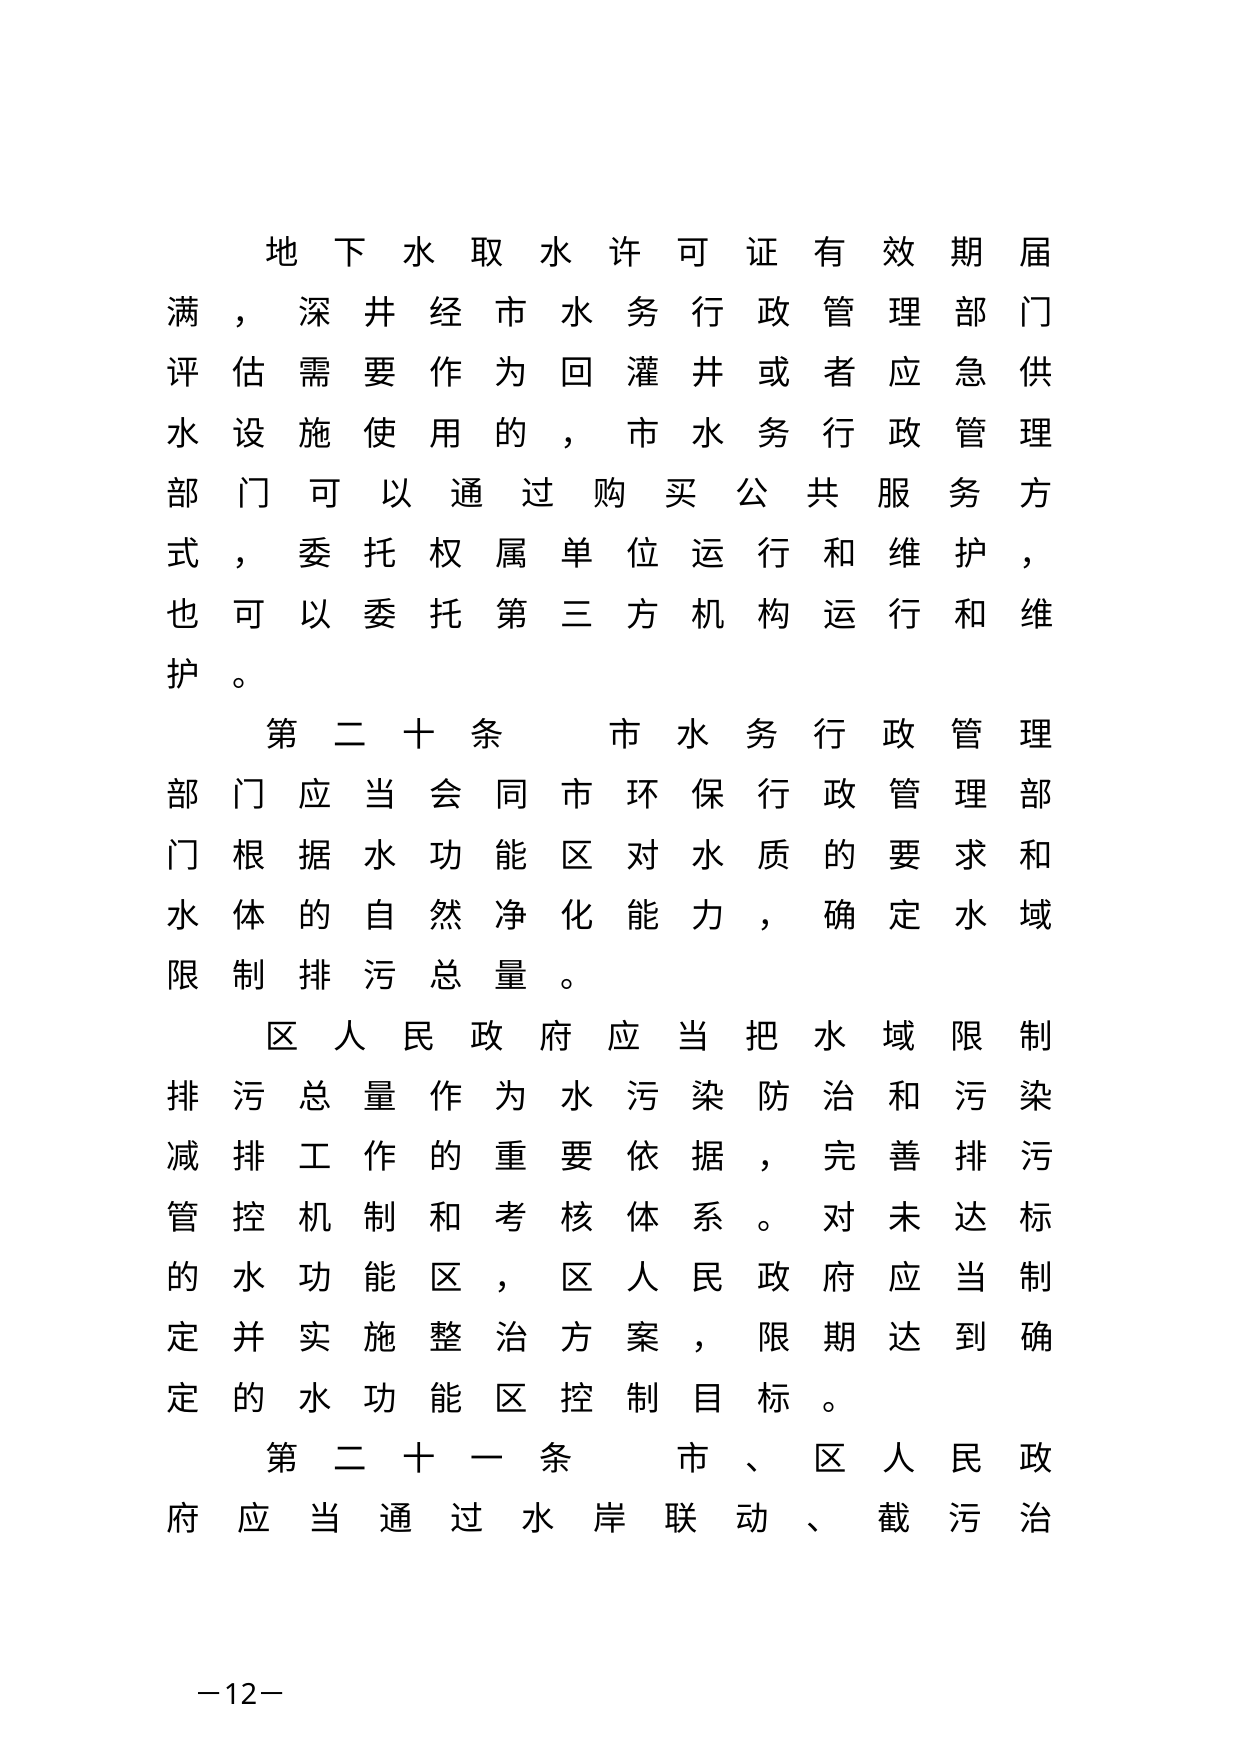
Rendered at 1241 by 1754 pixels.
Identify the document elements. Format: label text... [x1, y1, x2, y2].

text 地下水取水许可证有效期届满，深井经市水务行政管理部门评估需要作为回灌井或者应急供水设施使用的，市水务行政管理部门可以通过购买公共服务方式，委托权属单位运行和维护，也可以委托第三方机构运行和维护。 [167, 219, 1085, 702]
text 区人民政府应当把水域限制排污总量作为水污染防治和污染减排工作的重要依据，完善排污管控机制和考核体系。对未达标的水功能区，区人民政府应当制定并实施整治方案，限期达到确定的水功能区控制目标。 [167, 1003, 1085, 1426]
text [167, 1426, 1085, 1546]
text 第二十条 市水务行政管理部门应当会同市环保行政管理部门根据水功能区对水质的要求和水体的自然净化能力，确定水域限制排污总量。 [167, 702, 1085, 1003]
